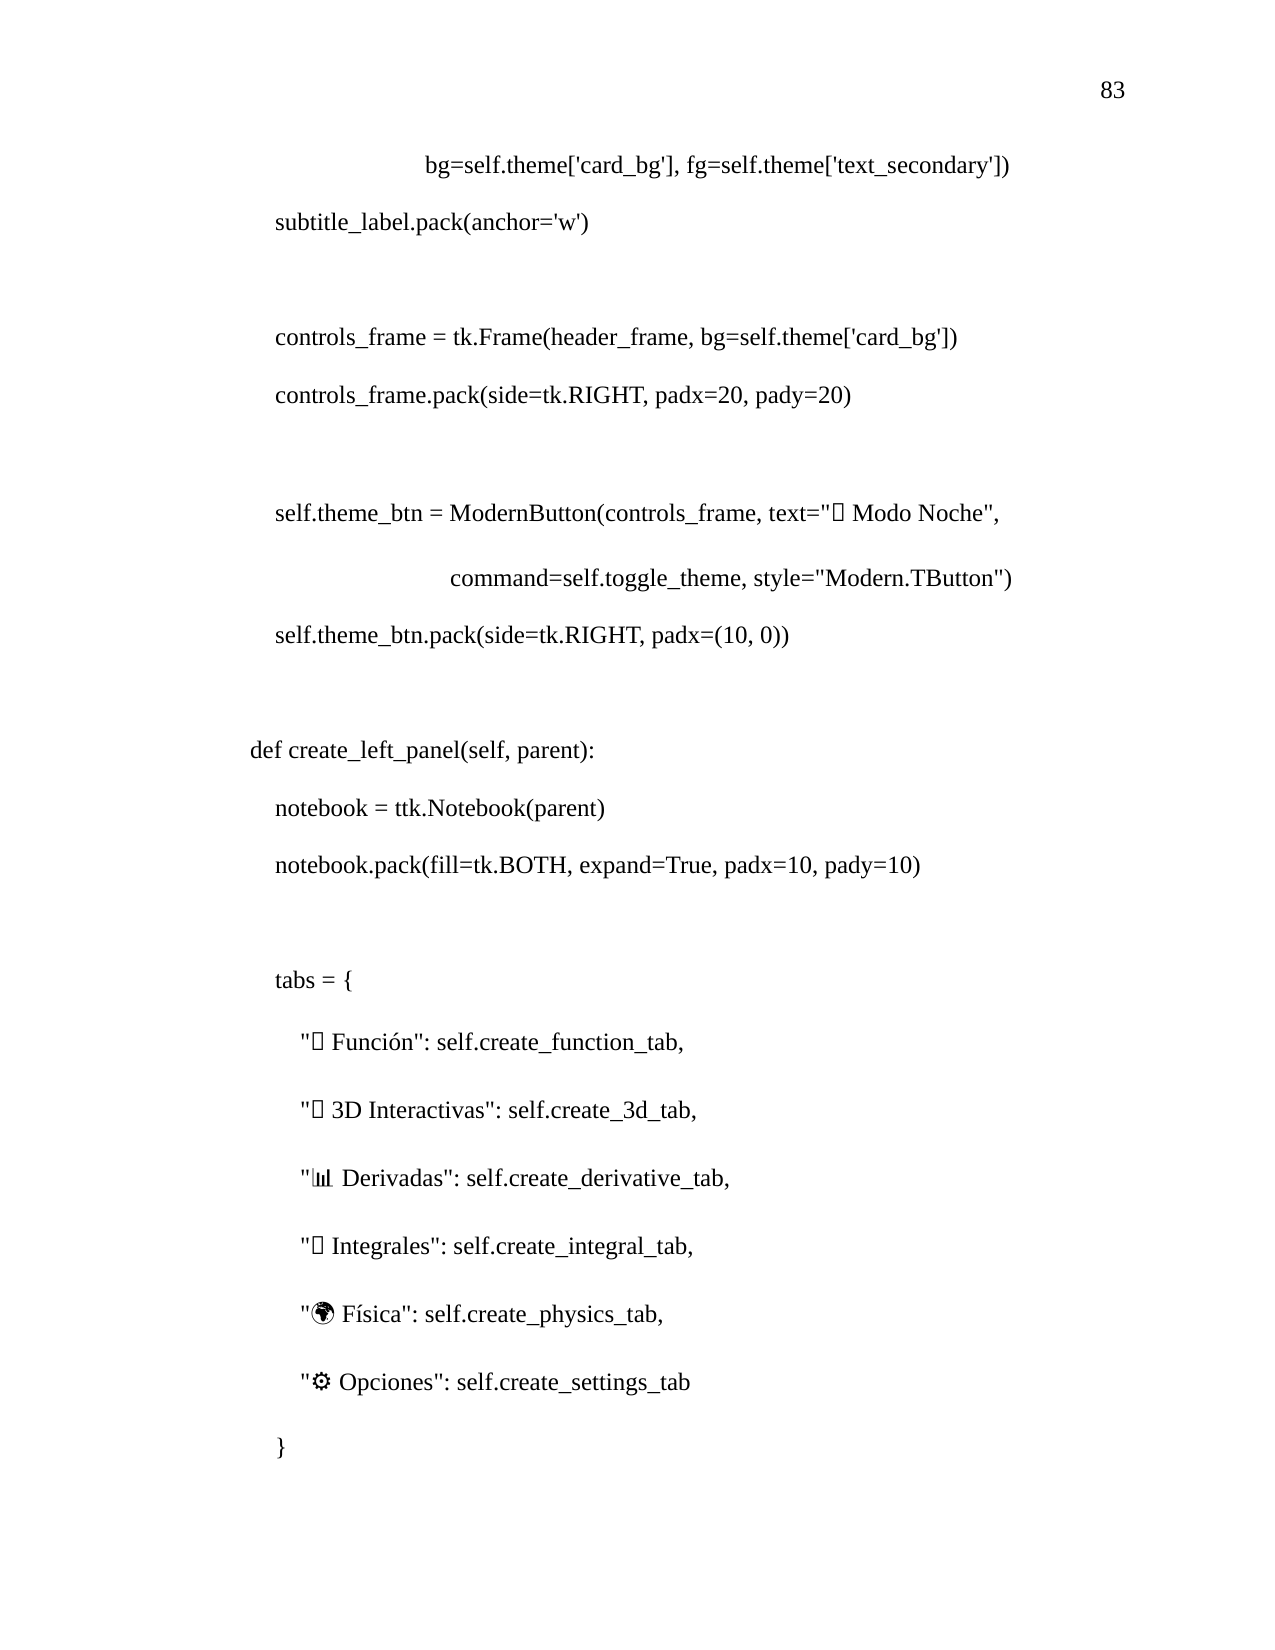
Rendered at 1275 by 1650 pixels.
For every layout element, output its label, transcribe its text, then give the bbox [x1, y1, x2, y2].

text notebook.pack(fill=tk.BOTH, expand=True, padx=10, pady=10) [150, 851, 1125, 879]
text "⚙️ Opciones": self.create_settings_tab [150, 1364, 1125, 1398]
text "🎯 Función": self.create_function_tab, [150, 1023, 1125, 1057]
text controls_frame = tk.Frame(header_frame, bg=self.theme['card_bg']) [150, 322, 1125, 351]
text "📊 Derivadas": self.create_derivative_tab, [150, 1159, 1125, 1193]
text tabs = { [150, 966, 1125, 994]
text "🌍 Física": self.create_physics_tab, [150, 1296, 1125, 1330]
text command=self.toggle_theme, style="Modern.TButton") [150, 563, 1125, 592]
text "📐 Integrales": self.create_integral_tab, [150, 1227, 1125, 1262]
text self.theme_btn = ModernButton(controls_frame, text="🌙 Modo Noche", [150, 495, 1125, 529]
text subtitle_label.pack(anchor='w') [150, 207, 1125, 236]
text self.theme_btn.pack(side=tk.RIGHT, padx=(10, 0)) [150, 621, 1125, 649]
text def create_left_panel(self, parent): [150, 736, 1125, 764]
text } [150, 1432, 1125, 1461]
text "🌐 3D Interactivas": self.create_3d_tab, [150, 1091, 1125, 1125]
text bg=self.theme['card_bg'], fg=self.theme['text_secondary']) [150, 150, 1125, 179]
text notebook = ttk.Notebook(parent) [150, 793, 1125, 822]
text controls_frame.pack(side=tk.RIGHT, padx=20, pady=20) [150, 380, 1125, 409]
